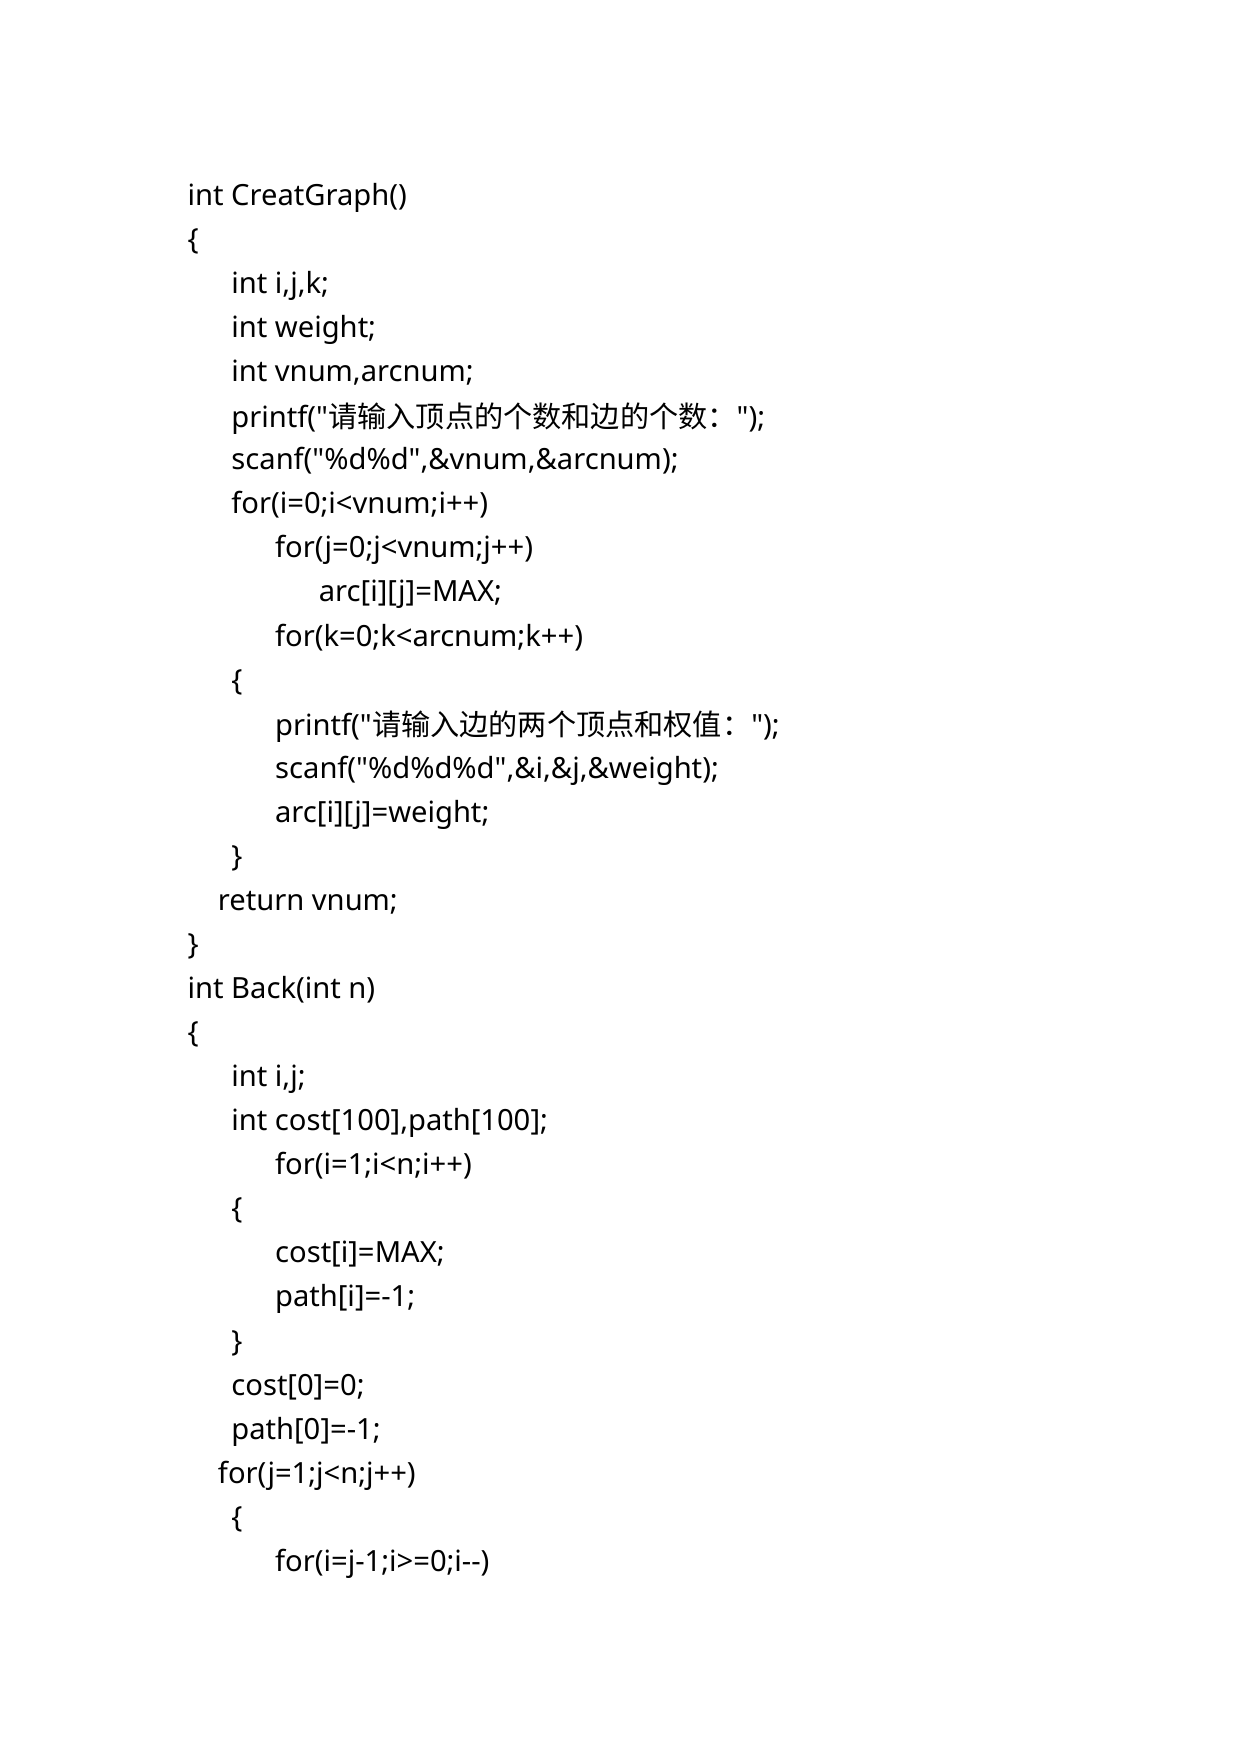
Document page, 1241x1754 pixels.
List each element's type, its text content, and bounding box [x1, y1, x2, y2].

text for(j=0;j<vnum;j++) [187, 524, 1053, 568]
text int cost[100],path[100]; [187, 1097, 1053, 1141]
text printf("请输入边的两个顶点和权值："); [187, 701, 1053, 745]
text } [187, 1318, 1053, 1362]
text int Back(int n) [187, 965, 1053, 1009]
text scanf("%d%d%d",&i,&j,&weight); [187, 745, 1053, 789]
text path[0]=-1; [187, 1406, 1053, 1450]
text { [187, 1494, 1053, 1538]
text { [187, 216, 1053, 260]
text return vnum; [187, 877, 1053, 921]
text for(j=1;j<n;j++) [187, 1450, 1053, 1494]
text int weight; [187, 304, 1053, 348]
text arc[i][j]=weight; [187, 789, 1053, 833]
text int vnum,arcnum; [187, 348, 1053, 392]
text arc[i][j]=MAX; [187, 568, 1053, 613]
text for(i=j-1;i>=0;i--) [187, 1538, 1053, 1582]
text path[i]=-1; [187, 1273, 1053, 1318]
text printf("请输入顶点的个数和边的个数："); [187, 392, 1053, 436]
text } [187, 833, 1053, 877]
text { [187, 657, 1053, 701]
text cost[0]=0; [187, 1362, 1053, 1406]
text int i,j,k; [187, 260, 1053, 304]
text scanf("%d%d",&vnum,&arcnum); [187, 436, 1053, 480]
text for(i=0;i<vnum;i++) [187, 480, 1053, 524]
text int i,j; [187, 1053, 1053, 1097]
text int CreatGraph() [187, 172, 1053, 216]
text { [187, 1185, 1053, 1229]
text for(k=0;k<arcnum;k++) [187, 613, 1053, 657]
text cost[i]=MAX; [187, 1229, 1053, 1273]
text } [187, 921, 1053, 965]
text for(i=1;i<n;i++) [187, 1141, 1053, 1185]
text { [187, 1009, 1053, 1053]
